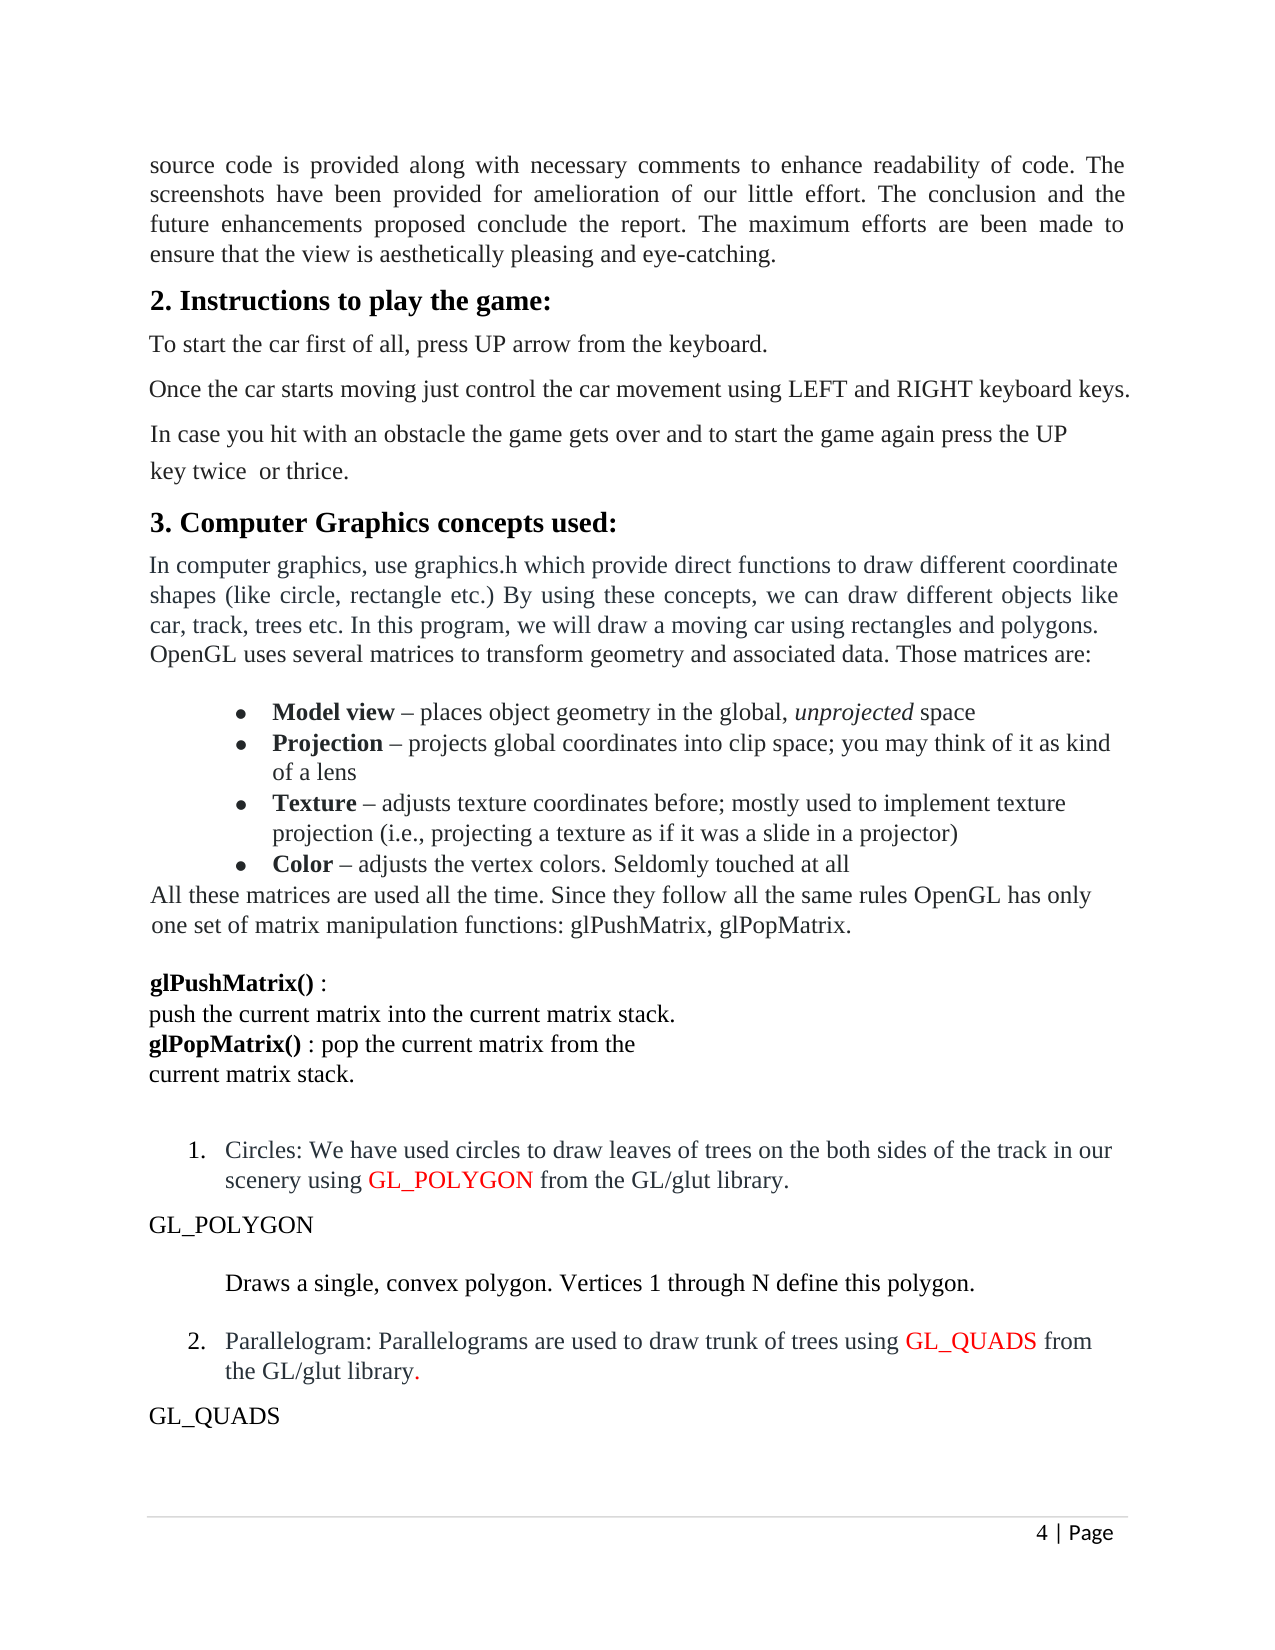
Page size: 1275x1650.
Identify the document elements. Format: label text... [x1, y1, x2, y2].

text Draws a single, convex polygon. Vertices 1 through N define this polygon. [225, 1268, 1139, 1297]
list Circles: We have used circles to draw leaves of trees on the both sides of the track in our scenery using GL_POLYGON from the GL/glut library. [187, 1136, 1112, 1194]
list Parallelogram: Parallelograms are used to draw trunk of trees using GL_QUADS from the GL/glut library. [187, 1326, 1093, 1384]
text In computer graphics, use graphics.h which provide direct functions to draw different coordinate shapes (like circle, rectangle etc.) By using these concepts, we can draw different objects like car, track, trees etc. In this program, we will draw a moving car using rectangles and polygons. [148, 551, 1119, 638]
list Texture – adjusts texture coordinates before; mostly used to implement texture projection (i.e., projecting a texture as if it was a slide in a projector) [234, 788, 1066, 846]
subtitle Instructions to play the game: [150, 283, 1139, 317]
text In case you hit with an obstacle the game gets over and to start the game again press the UP key twice or thrice. [150, 419, 1068, 485]
list Projection – projects global coordinates into clip space; you may think of it as kind of a lens [234, 728, 1111, 786]
text OpenGL uses several matrices to transform geometry and associated data. Those matrices are: [149, 639, 1139, 668]
text All these matrices are used all the time. Since they follow all the same rules OpenGL has only one set of matrix manipulation functions: glPushMatrix, glPopMatrix. [150, 880, 1092, 938]
text glPushMatrix() : [150, 968, 1139, 996]
text push the current matrix into the current matrix stack. glPopMatrix() : pop the current matrix from the current matrix stack. [148, 999, 677, 1088]
text GL_QUADS [148, 1401, 1139, 1429]
subtitle Computer Graphics concepts used: [150, 505, 1139, 539]
list Color – adjusts the vertex colors. Seldomly touched at all [234, 849, 1139, 878]
text To start the car first of all, press UP arrow from the keyboard. [148, 329, 1139, 358]
text source code is provided along with necessary comments to enhance readability of code. The screenshots have been provided for amelioration of our little effort. The conclusion and the future enhancements proposed conclude the report. The maximum efforts are been made to ensure that the view is aesthetically pleasing and eye-catching. [149, 150, 1125, 267]
text GL_POLYGON [148, 1210, 1139, 1239]
list Model view – places object geometry in the global, unprojected space [234, 697, 1139, 725]
text Once the car starts moving just control the car movement using LEFT and RIGHT keyboard keys. [148, 374, 1139, 403]
